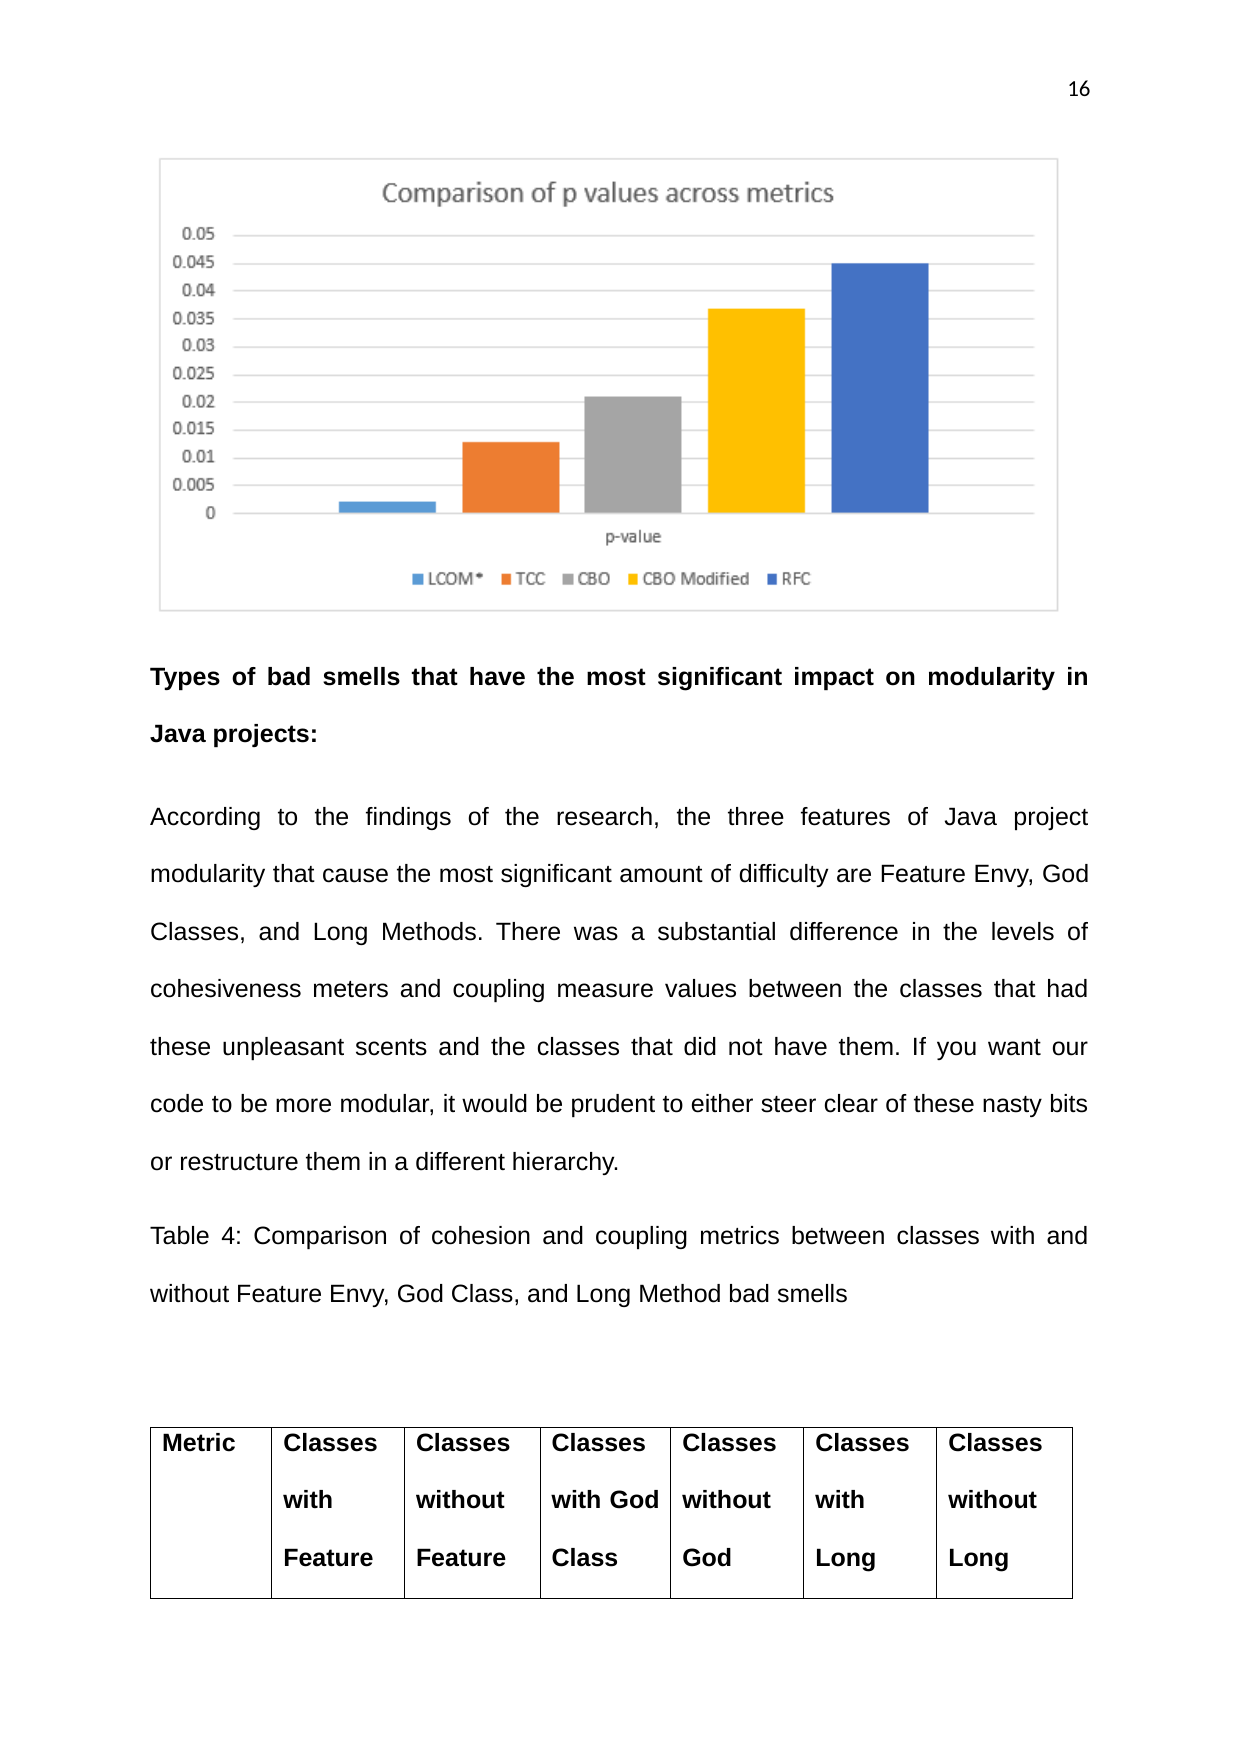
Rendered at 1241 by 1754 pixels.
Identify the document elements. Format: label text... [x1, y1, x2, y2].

picture [150, 150, 1068, 618]
text Table 4: Comparison of cohesion and coupling metrics between classes with and without Feature Envy, God Class, and Long Method bad smells [150, 1221, 1090, 1307]
text According to the findings of the research, the three features of Java project modularity that cause the most significant amount of difficulty are Feature Envy, God Classes, and Long Methods. There was a substantial difference in the levels of cohesiveness meters and coupling measure values between the classes that had these unpleasant scents and the classes that did not have them. If you want our code to be more modular, it would be prudent to either steer clear of these nasty bits or restructure them in a different hierarchy. [150, 802, 1090, 1176]
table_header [272, 1428, 404, 1598]
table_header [804, 1428, 936, 1598]
subtitle Types of bad smells that have the most significant impact on modularity in Java projects: [150, 662, 1090, 748]
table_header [671, 1428, 803, 1598]
table_header Metric [151, 1428, 271, 1598]
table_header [937, 1428, 1072, 1598]
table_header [405, 1428, 540, 1598]
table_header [541, 1428, 670, 1598]
